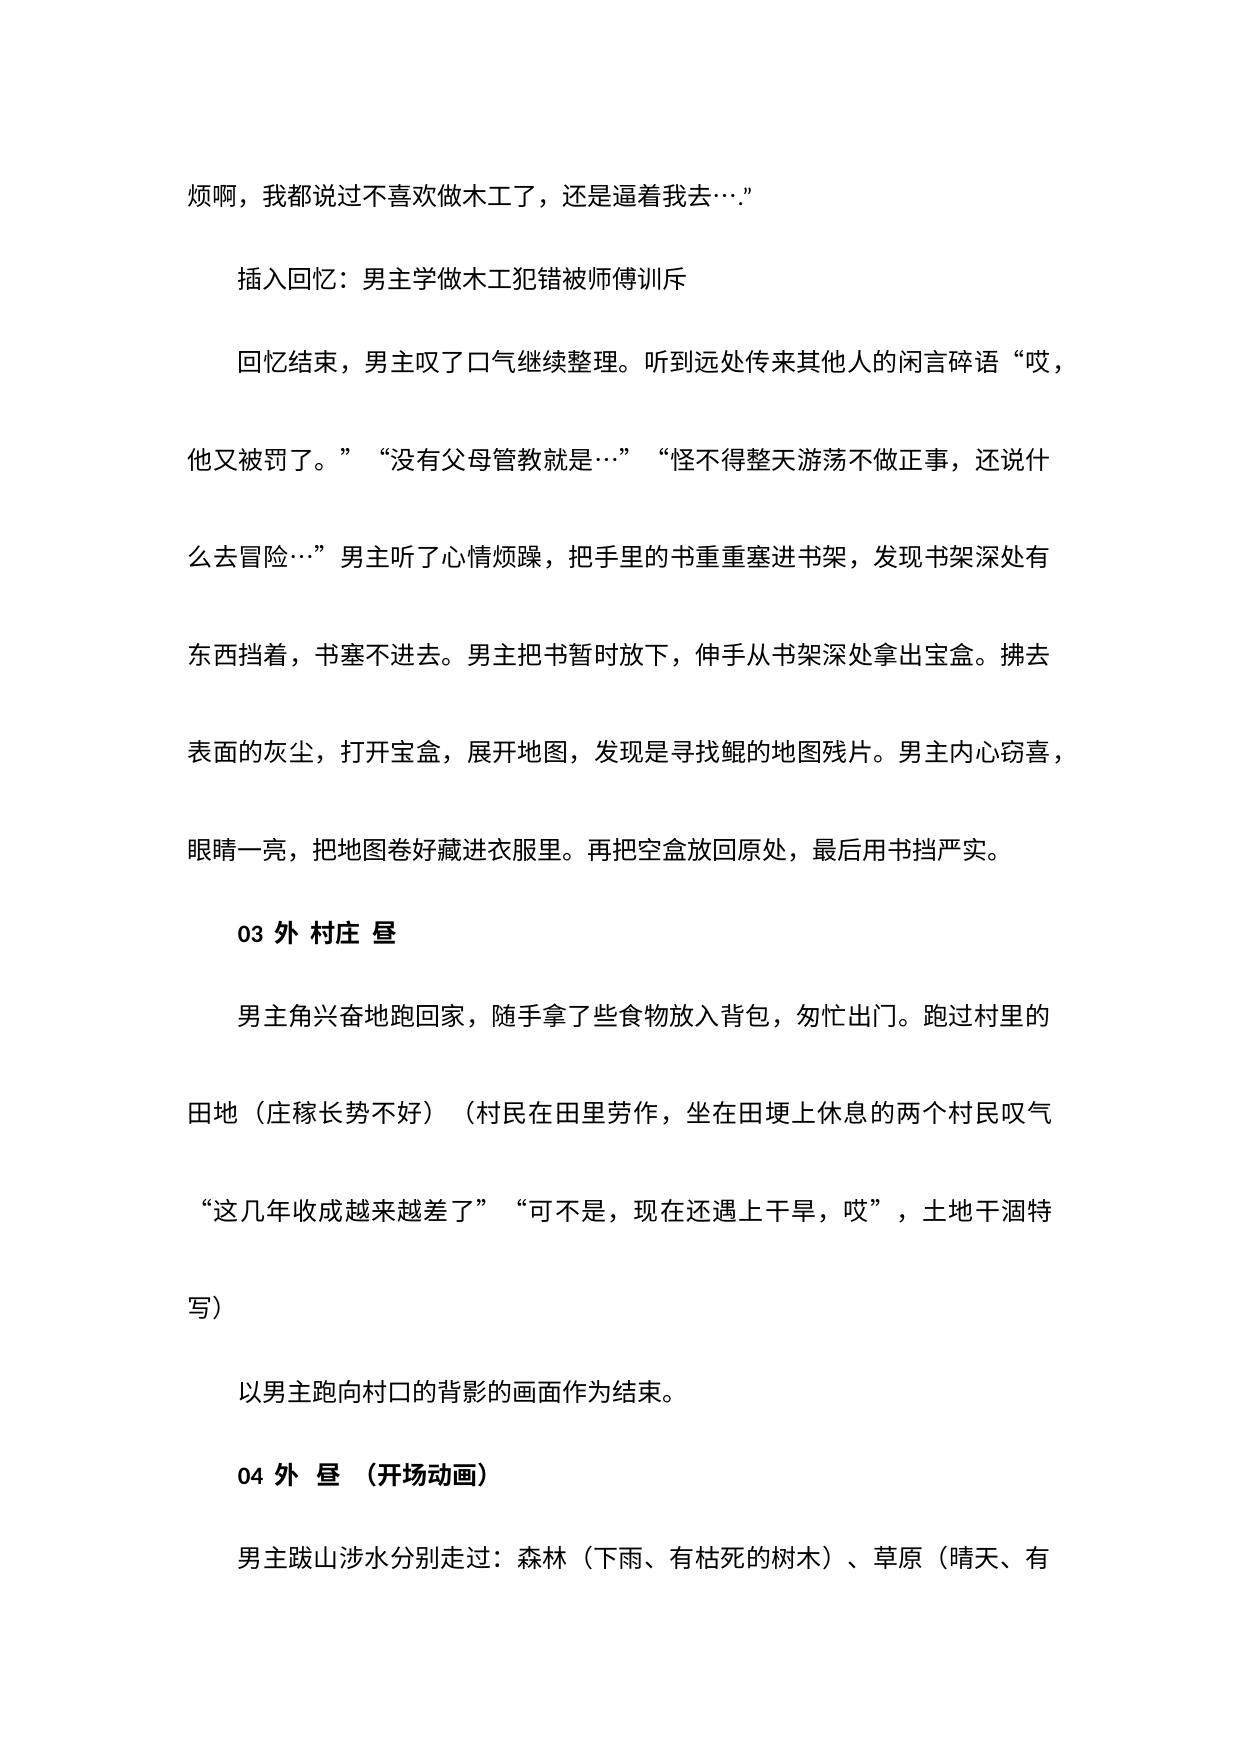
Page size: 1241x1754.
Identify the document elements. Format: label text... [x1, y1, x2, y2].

text 回忆结束，男主叹了口气继续整理。听到远处传来其他人的闲言碎语“哎，他又被罚了。”“没有父母管教就是…”“怪不得整天游荡不做正事，还说什么去冒险…”男主听了心情烦躁，把手里的书重重塞进书架，发现书架深处有东西挡着，书塞不进去。男主把书暂时放下，伸手从书架深处拿出宝盒。拂去表面的灰尘，打开宝盒，展开地图，发现是寻找鲲的地图残片。男主内心窃喜，眼睛一亮，把地图卷好藏进衣服里。再把空盒放回原处，最后用书挡严实。 [187, 328, 1053, 881]
text 以男主跑向村口的背影的画面作为结束。 [187, 1358, 1053, 1423]
text 插入回忆：男主学做木工犯错被师傅训斥 [187, 245, 1053, 310]
text 男主角兴奋地跑回家，随手拿了些食物放入背包，匆忙出门。跑过村里的田地（庄稼长势不好）（村民在田里劳作，坐在田埂上休息的两个村民叹气“这几年收成越来越差了”“可不是，现在还遇上干旱，哎”，土地干涸特写） [187, 982, 1053, 1339]
text 04 外 昼 （开场动画） [187, 1441, 1053, 1506]
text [187, 162, 1053, 227]
text 03 外 村庄 昼 [187, 899, 1053, 964]
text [187, 1524, 1053, 1589]
